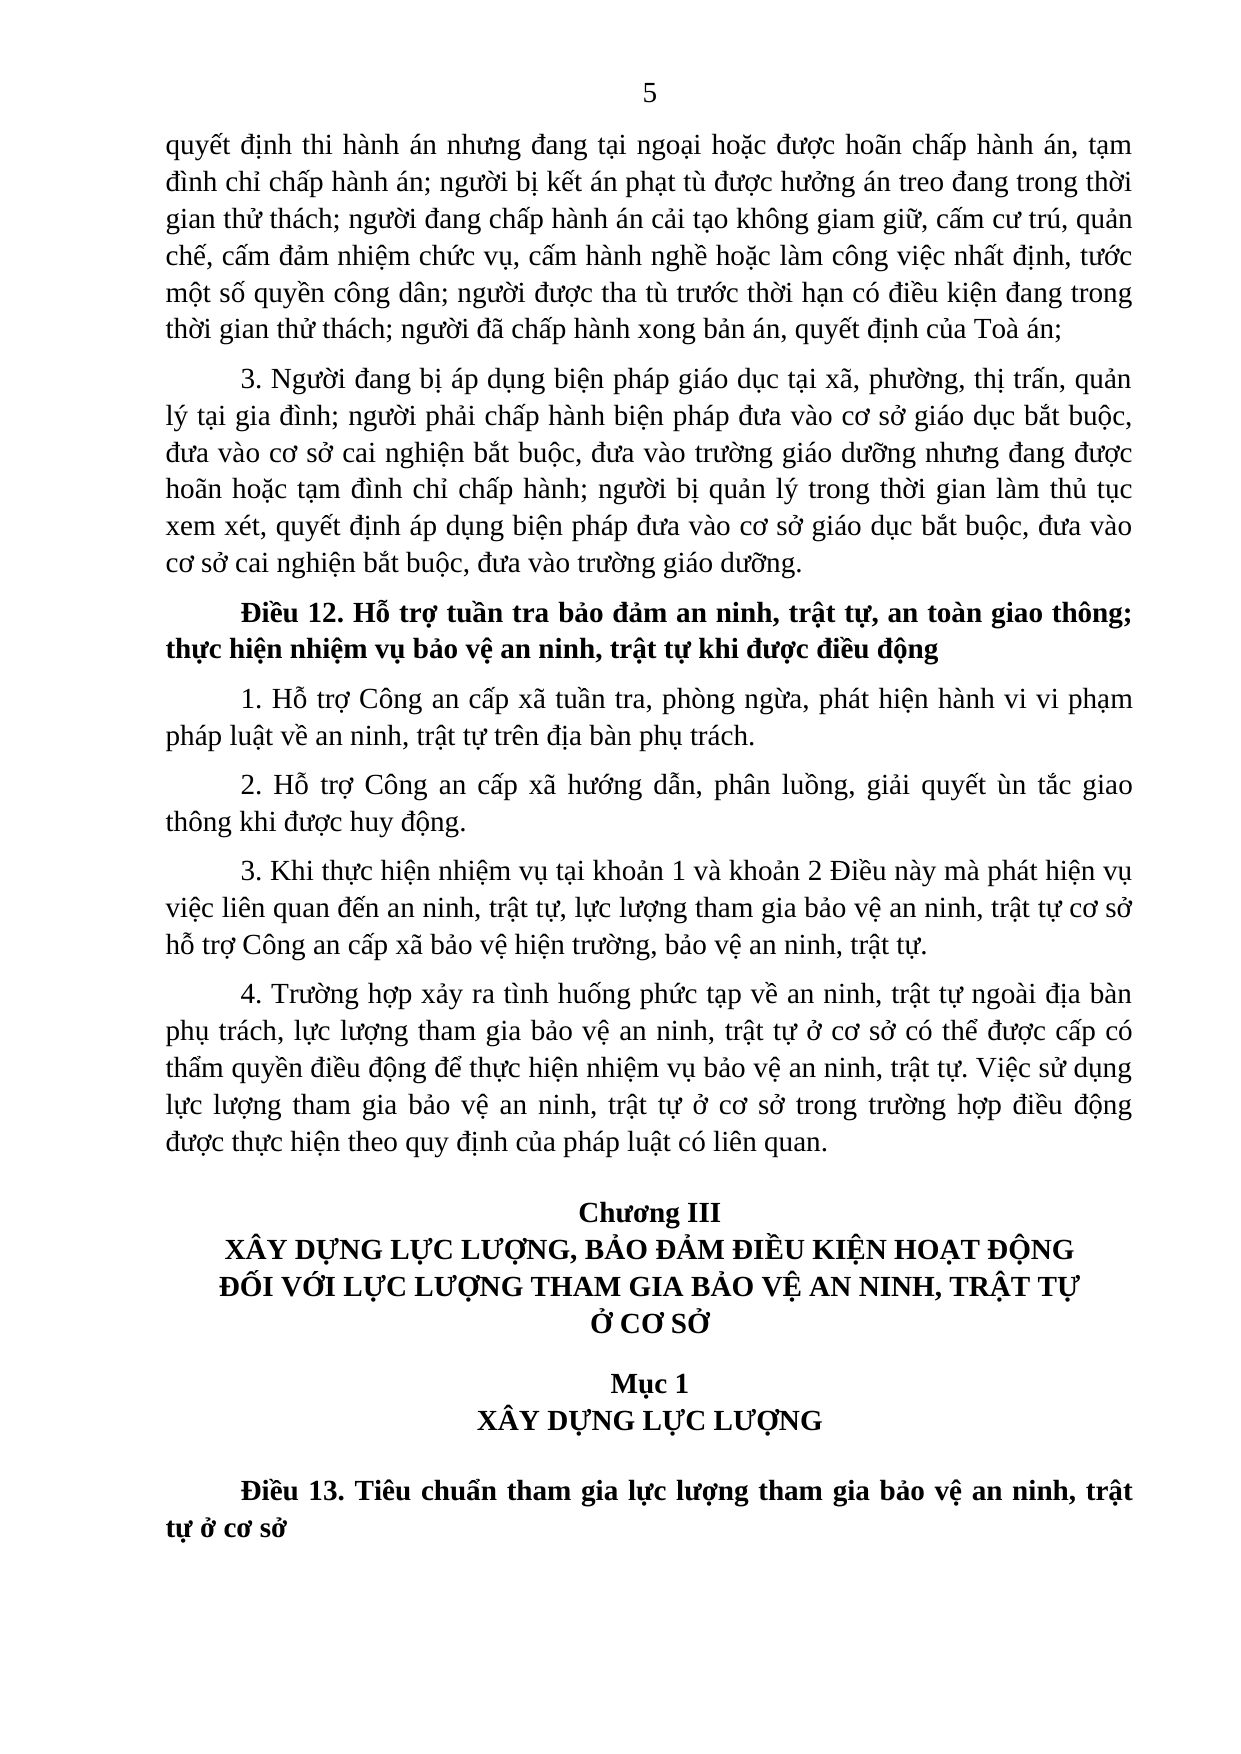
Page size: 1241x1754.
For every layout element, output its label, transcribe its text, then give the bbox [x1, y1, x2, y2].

text 4. Trường hợp xảy ra tình huống phức tạp về an ninh, trật tự ngoài địa bàn phụ trách, lực lượng tham gia bảo vệ an ninh, trật tự ở cơ sở có thể được cấp có thẩm quyền điều động để thực hiện nhiệm vụ bảo vệ an ninh, trật tự. Việc sử dụng lực lượng tham gia bảo vệ an ninh, trật tự ở cơ sở trong trường hợp điều động được thực hiện theo quy định của pháp luật có liên quan. [165, 977, 1134, 1158]
text XÂY DỰNG LỰC LƯỢNG, BẢO ĐẢM ĐIỀU KIỆN HOẠT ĐỘNG [165, 1232, 1134, 1266]
text Điều 12. Hỗ trợ tuần tra bảo đảm an ninh, trật tự, an toàn giao thông; thực hiện nhiệm vụ bảo vệ an ninh, trật tự khi được điều động [165, 595, 1134, 665]
text Ở CƠ SỞ [165, 1306, 1134, 1339]
text Điều 13. Tiêu chuẩn tham gia lực lượng tham gia bảo vệ an ninh, trật tự ở cơ sở [165, 1473, 1134, 1544]
text ĐỐI VỚI LỰC LƯỢNG THAM GIA BẢO VỆ AN NINH, TRẬT TỰ [165, 1269, 1134, 1302]
text 2. Hỗ trợ Công an cấp xã hướng dẫn, phân luồng, giải quyết ùn tắc giao thông khi được huy động. [165, 767, 1134, 838]
text 1. Hỗ trợ Công an cấp xã tuần tra, phòng ngừa, phát hiện hành vi vi phạm pháp luật về an ninh, trật tự trên địa bàn phụ trách. [165, 681, 1134, 751]
text XÂY DỰNG LỰC LƯỢNG [165, 1403, 1134, 1437]
text Chương III [165, 1195, 1134, 1229]
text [165, 127, 1134, 345]
text Mục 1 [165, 1366, 1134, 1400]
text 3. Khi thực hiện nhiệm vụ tại khoản 1 và khoản 2 Điều này mà phát hiện vụ việc liên quan đến an ninh, trật tự, lực lượng tham gia bảo vệ an ninh, trật tự cơ sở hỗ trợ Công an cấp xã bảo vệ hiện trường, bảo vệ an ninh, trật tự. [165, 853, 1134, 961]
text 3. Người đang bị áp dụng biện pháp giáo dục tại xã, phường, thị trấn, quản lý tại gia đình; người phải chấp hành biện pháp đưa vào cơ sở giáo dục bắt buộc, đưa vào cơ sở cai nghiện bắt buộc, đưa vào trường giáo dưỡng nhưng đang được hoãn hoặc tạm đình chỉ chấp hành; người bị quản lý trong thời gian làm thủ tục xem xét, quyết định áp dụng biện pháp đưa vào cơ sở giáo dục bắt buộc, đưa vào cơ sở cai nghiện bắt buộc, đưa vào trường giáo dưỡng. [165, 361, 1134, 579]
